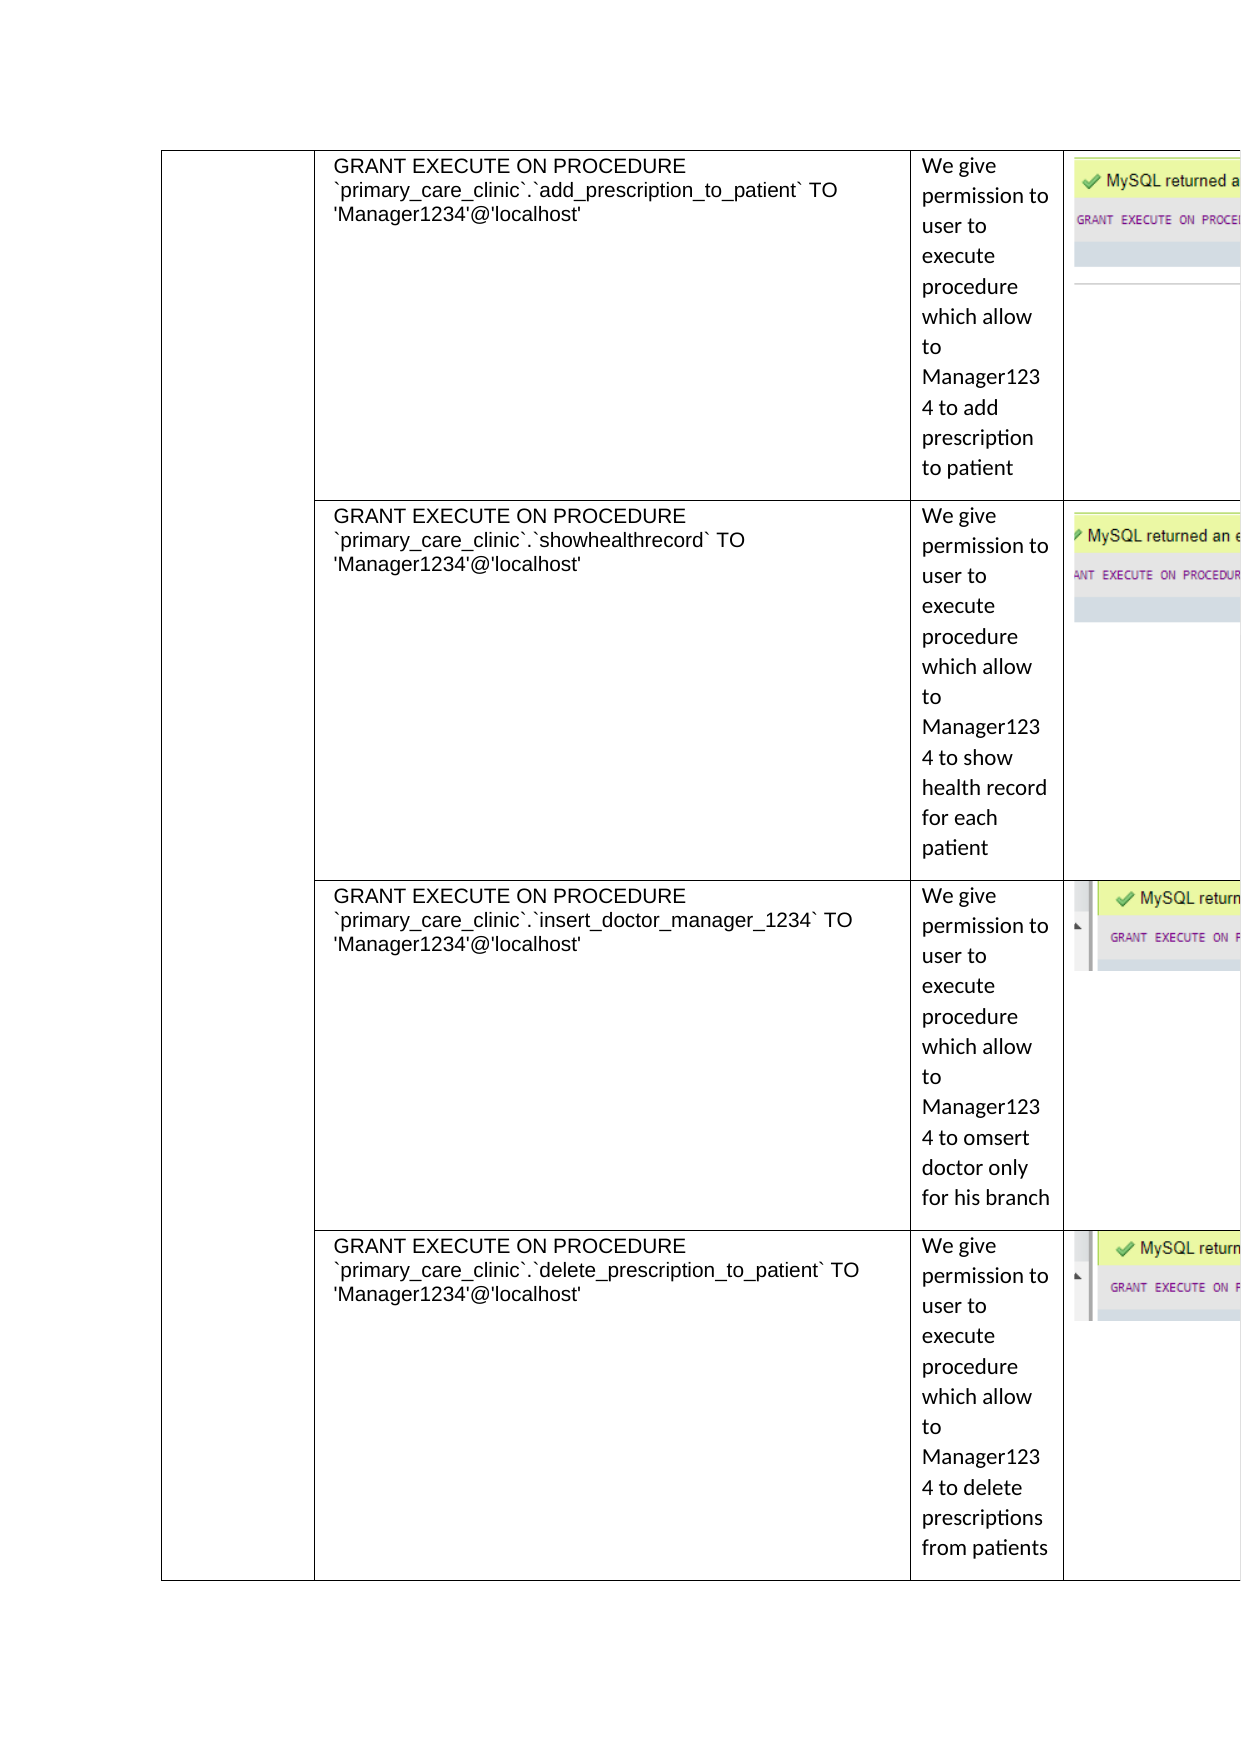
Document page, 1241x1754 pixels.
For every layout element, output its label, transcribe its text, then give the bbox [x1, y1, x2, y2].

picture [1074, 151, 1241, 301]
table_cell [315, 501, 910, 880]
table_cell We give permission to user to execute procedure which allow to Manager1234 to show health record for each patient [911, 501, 1063, 880]
table_cell [1064, 1231, 1240, 1580]
table_cell [1064, 151, 1240, 500]
table_cell [315, 151, 910, 500]
table_cell [315, 1231, 910, 1580]
table_cell [1064, 501, 1240, 880]
picture [1074, 501, 1241, 635]
table_cell [315, 881, 910, 1230]
table_cell We give permission to user to execute procedure which allow to Manager1234 to delete prescriptions from patients [911, 1231, 1063, 1580]
table_cell [1064, 881, 1240, 1230]
table_cell We give permission to user to execute procedure which allow to Manager1234 to omsert doctor only for his branch [911, 881, 1063, 1230]
table_cell We give permission to user to execute procedure which allow to Manager1234 to add prescription to patient [911, 151, 1063, 500]
picture [1074, 1231, 1241, 1321]
picture [1074, 881, 1241, 971]
